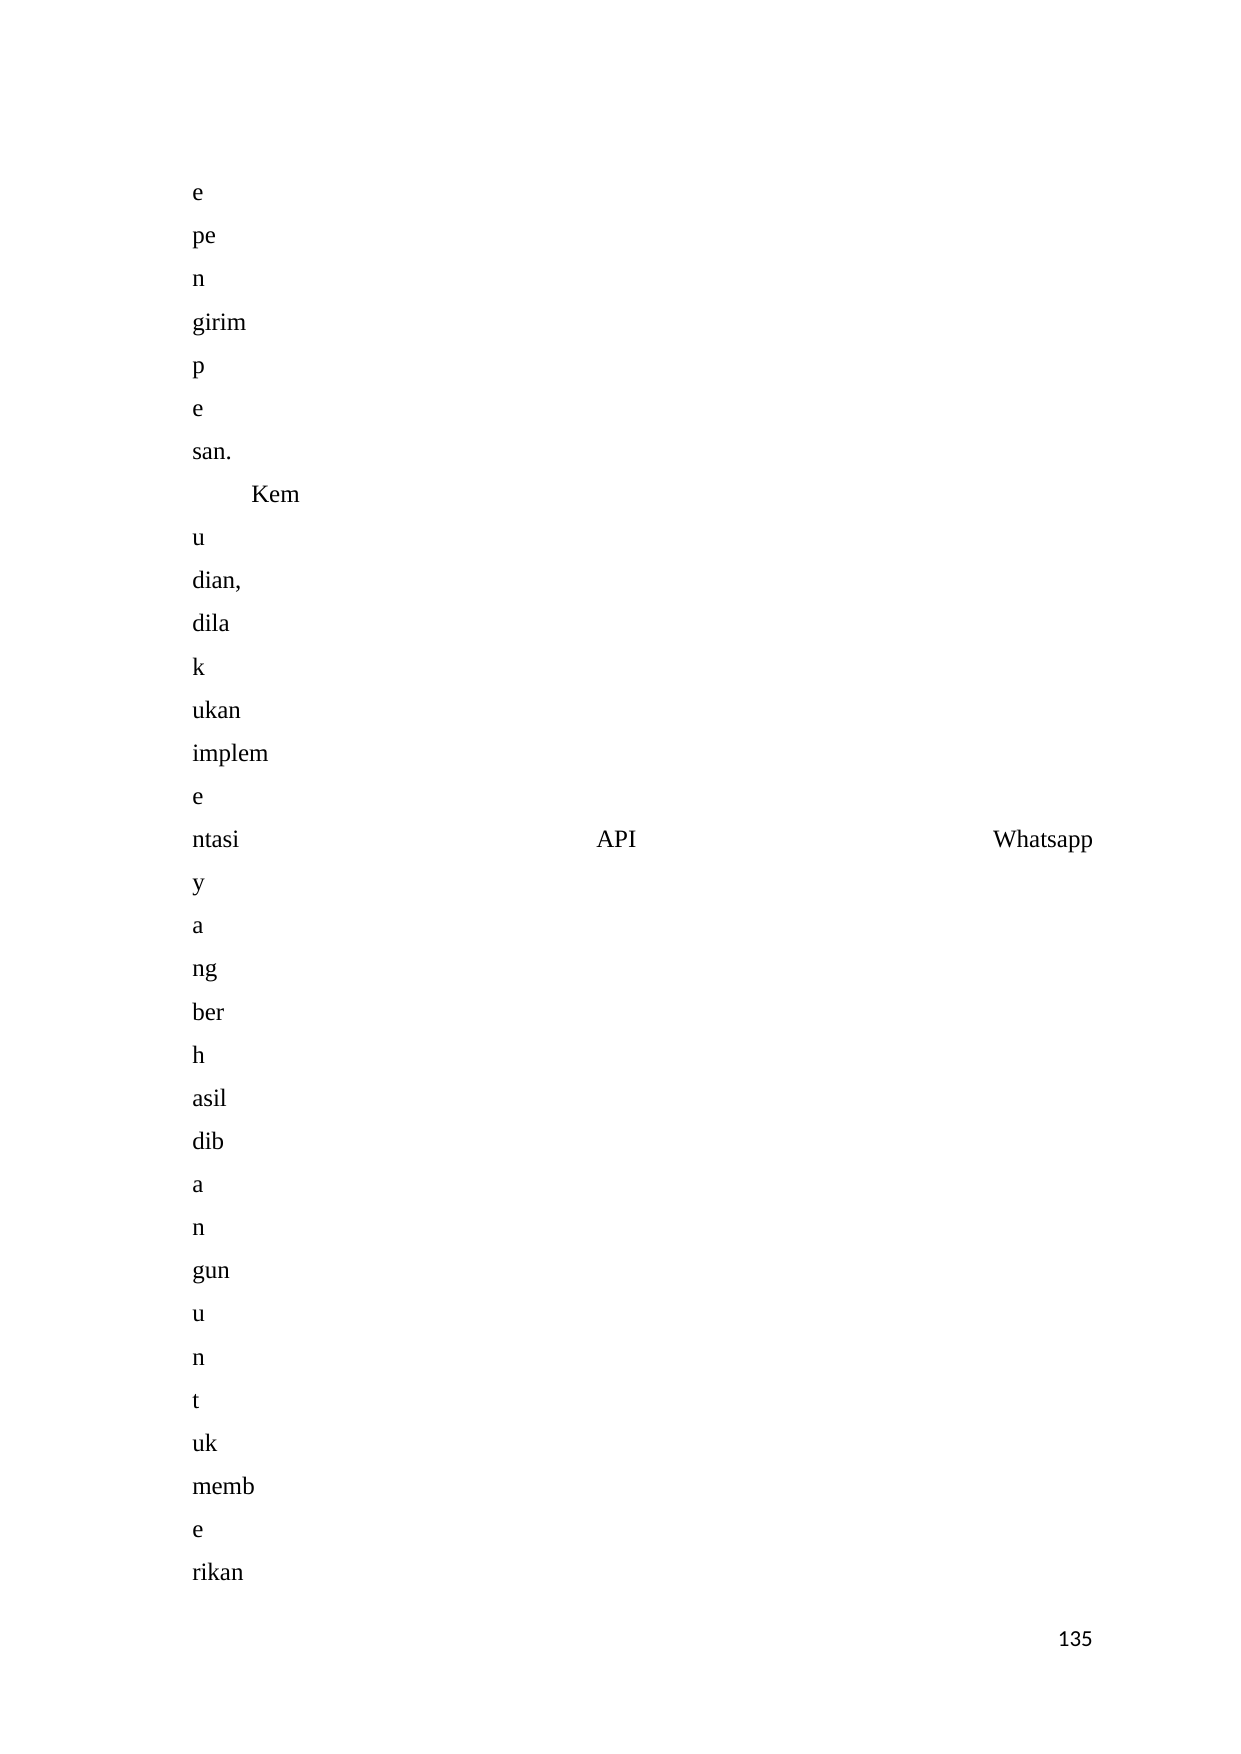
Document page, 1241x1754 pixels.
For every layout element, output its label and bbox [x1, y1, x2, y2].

text [192, 177, 1093, 465]
text [192, 479, 1093, 1586]
